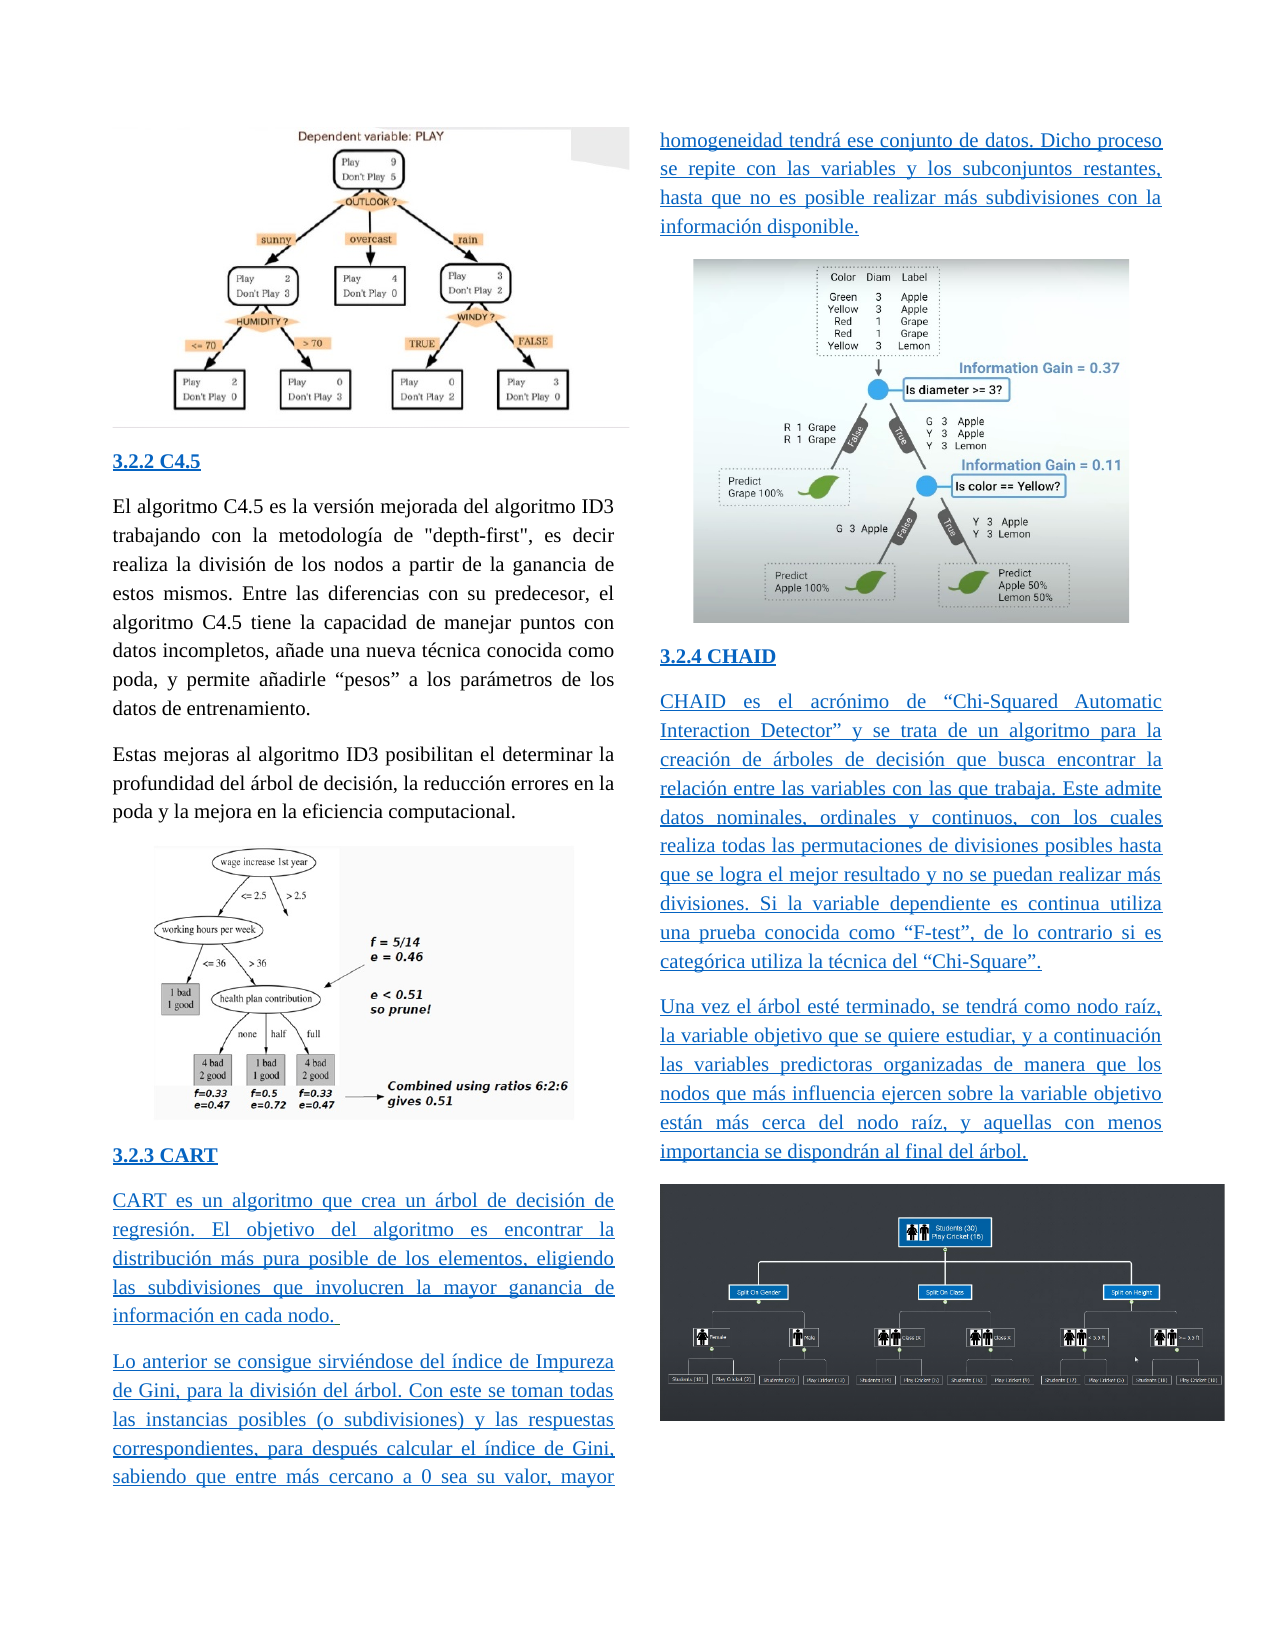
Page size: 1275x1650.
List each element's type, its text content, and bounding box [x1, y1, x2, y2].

picture [152, 845, 575, 1121]
picture [112, 127, 630, 428]
text 3.2.4 CHAID [660, 644, 1162, 668]
picture [693, 259, 1130, 623]
text 3.2.2 C4.5 [112, 449, 615, 473]
picture [660, 1184, 1225, 1421]
text CART es un algoritmo que crea un árbol de decisión de regresión. El objetivo del algoritmo es encontrar la distribución más pura posible de los elementos, eligiendo las subdivisiones que involucren la mayor ganancia de información en cada nodo. [112, 1296, 615, 1327]
text Estas mejoras al algoritmo ID3 posibilitan el determinar la profundidad del árbol de decisión, la reducción errores en la poda y la mejora en la eficiencia computacional. [112, 742, 615, 823]
text 3.2.3 CART [112, 1142, 615, 1167]
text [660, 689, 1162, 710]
text El algoritmo C4.5 es la versión mejorada del algoritmo ID3 trabajando con la metodología de "depth-first", es decir realiza la división de los nodos a partir de la ganancia de estos mismos. Entre las diferencias con su predecesor, el algoritmo C4.5 tiene la capacidad de manejar puntos con datos incompletos, añade una nueva técnica conocida como poda, y permite añadirle “pesos” a los parámetros de los datos de entrenamiento. [112, 494, 615, 720]
